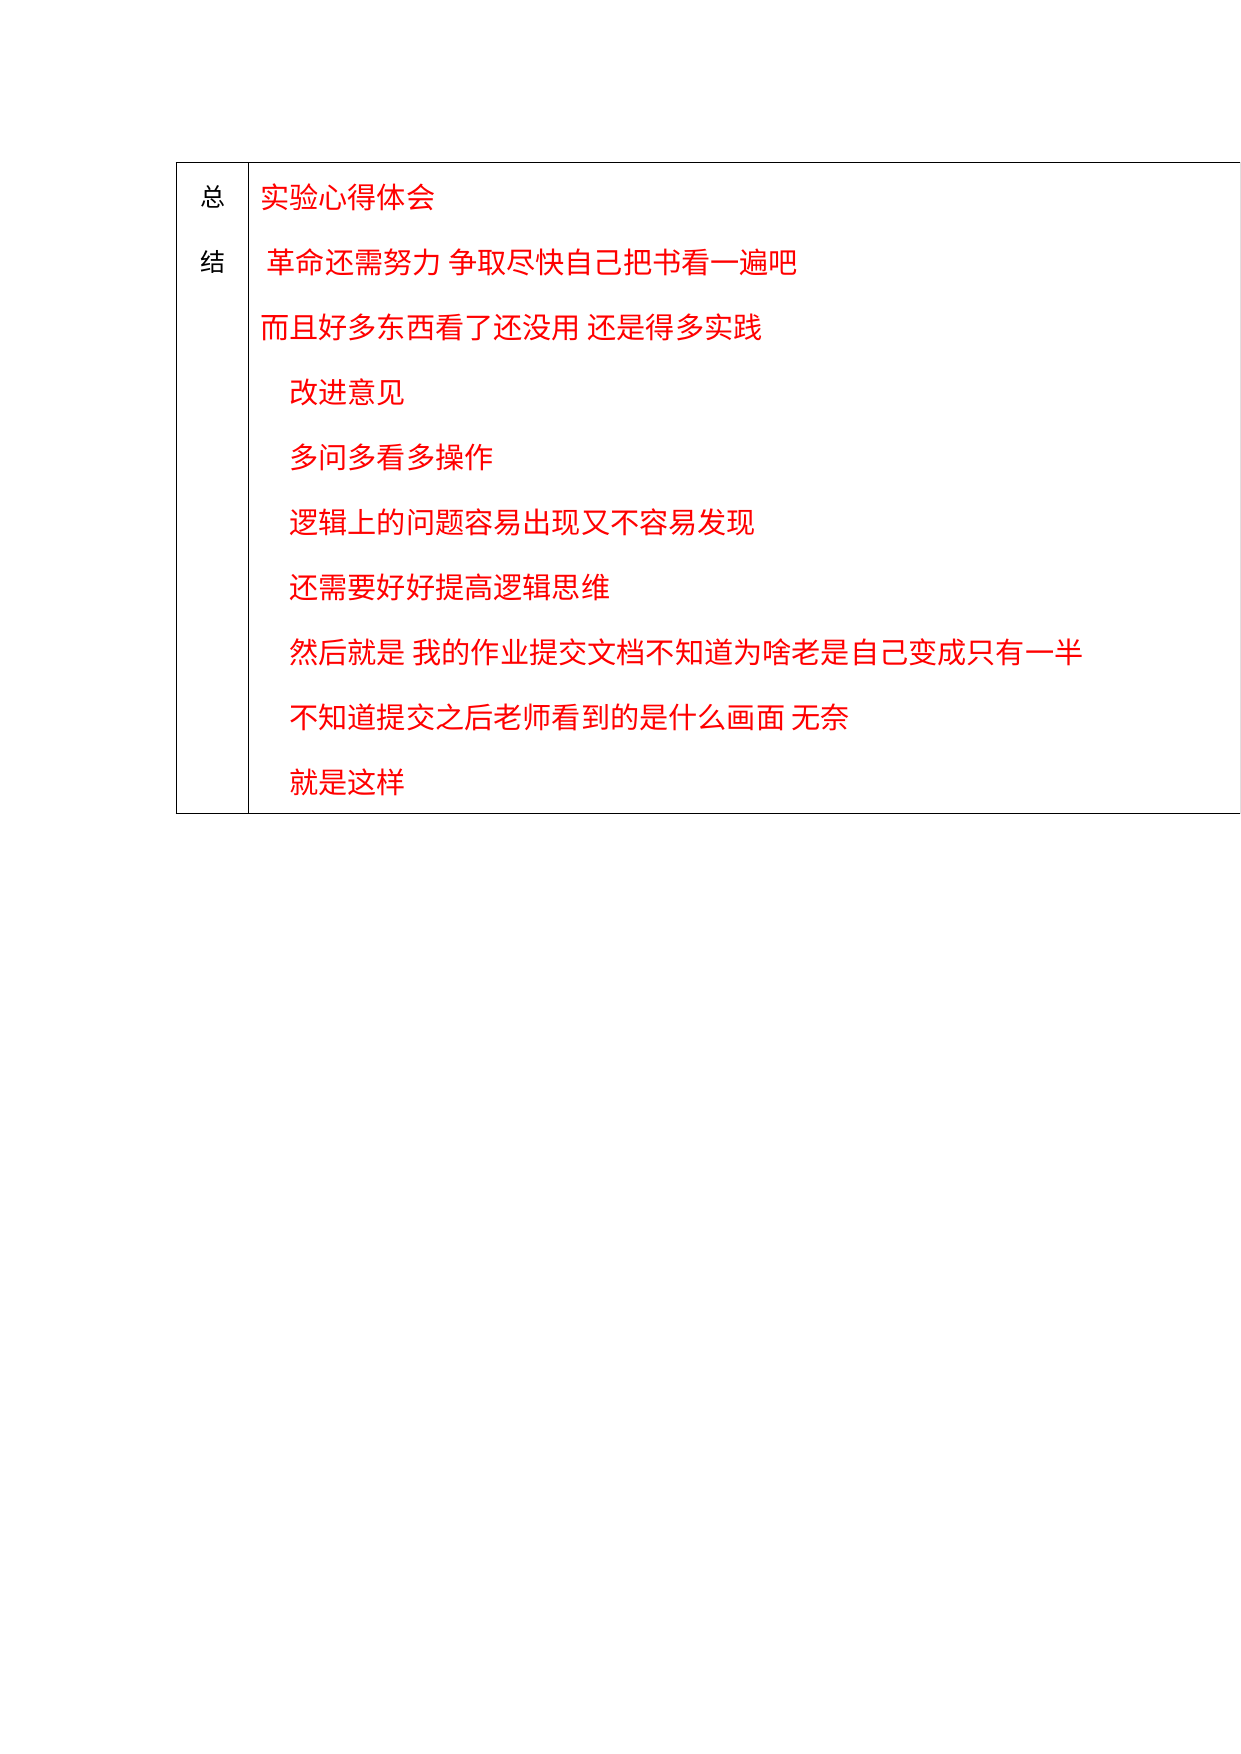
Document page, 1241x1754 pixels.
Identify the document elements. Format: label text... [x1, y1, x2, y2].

table_cell 总 结 [177, 163, 248, 813]
table_cell 实验心得体会 革命还需努力 争取尽快自己把书看一遍吧 而且好多东西看了还没用 还是得多实践 改进意见 多问多看多操作 逻辑上的问题容易出现又不容易发现 还需要好好提高逻辑思维 然后就是 我的作业提交文档不知道为啥老是自己变成只有一半 不知道提交之后老师看到的是什么画面 无奈 就是这样 [249, 163, 1240, 813]
